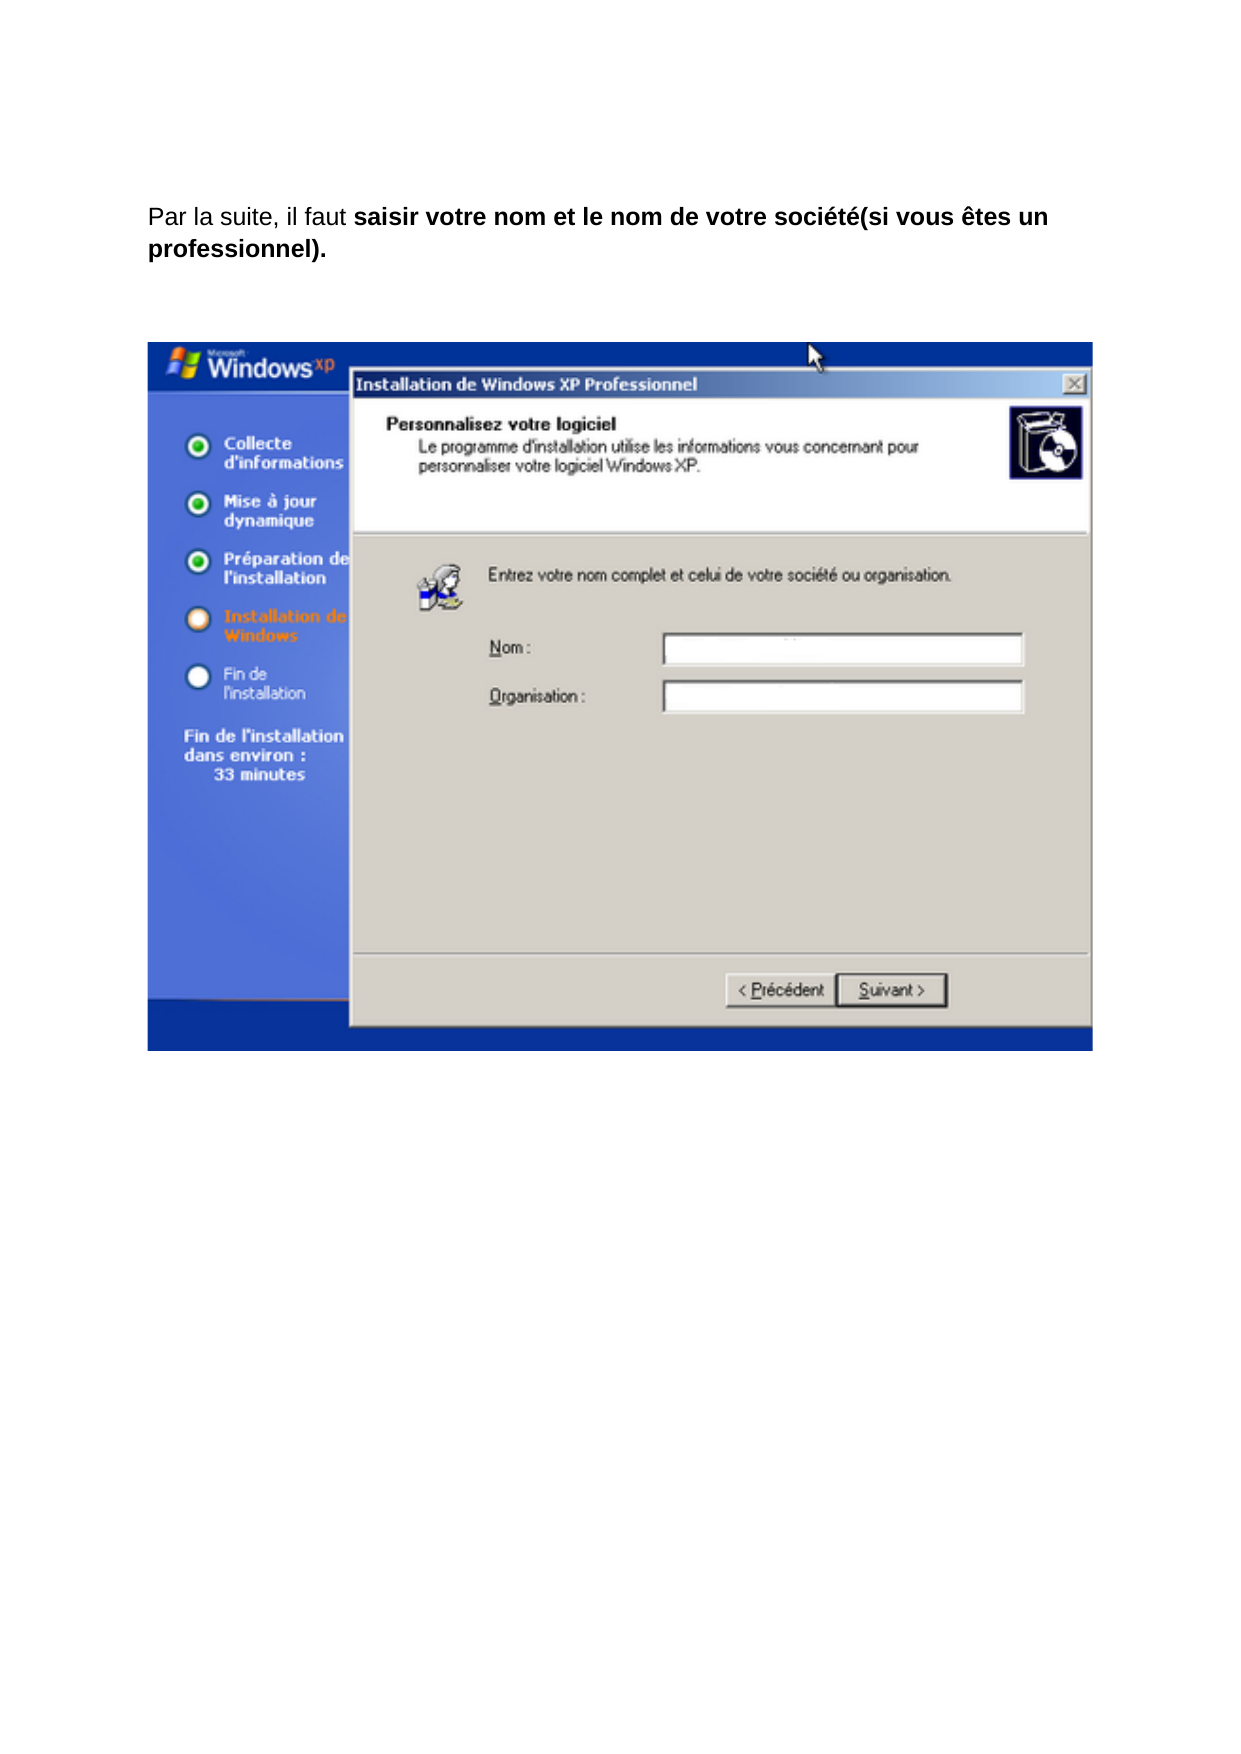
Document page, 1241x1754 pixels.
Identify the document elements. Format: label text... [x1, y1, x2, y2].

picture [147, 342, 1093, 1051]
text Par la suite, il faut saisir votre nom et le nom de votre société(si vous êtes un professionnel). [148, 201, 1093, 263]
